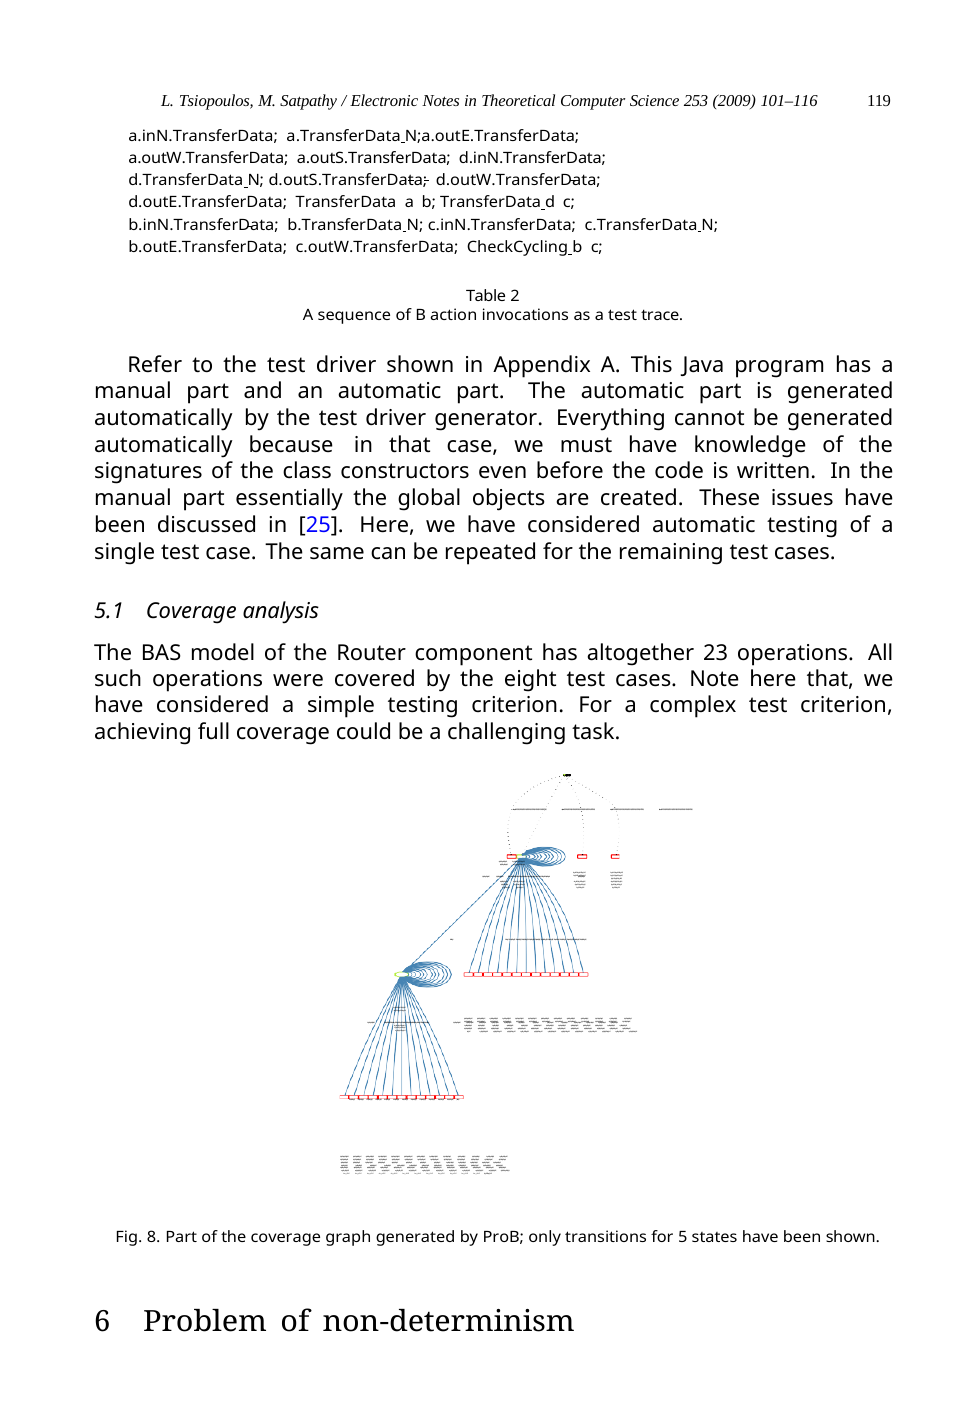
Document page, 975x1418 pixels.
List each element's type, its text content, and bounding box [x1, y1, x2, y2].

text Fig. 8. Part of the coverage graph generated by ProB; only transitions for 5 states have been shown. [115, 1225, 904, 1247]
subtitle Problem of non-determinism [94, 1300, 904, 1340]
picture [339, 778, 620, 938]
text The BAS model of the Router component has altogether 23 operations. All such operations were covered by the eight test cases. Note here that, we have considered a simple testing criterion. For a complex test criterion, achieving full coverage could be a challenging task. [94, 639, 893, 746]
text Table 2 [82, 287, 904, 305]
text a.inN.TransferData; a.TransferData N;a.outE.TransferData; a.outW.TransferData; a.outS.TransferData; d.inN.TransferData; d.TransferData N; d.outS.TransferData; d.outW.TransferData; d.outE.TransferData; TransferData a b; TransferData d c; b.inN.TransferData; b.TransferData N; c.inN.TransferData; c.TransferData N; b.outE.TransferData; c.outW.TransferData; CheckCycling b c; [128, 124, 728, 257]
text A sequence of B action invocations as a test trace. [82, 305, 904, 324]
text Refer to the test driver shown in Appendix A. This Java program has a manual part and an automatic part. The automatic part is generated automatically by the test driver generator. Everything cannot be generated automatically because in that case, we must have knowledge of the signatures of the class constructors even before the code is written. In the manual part essentially the global objects are created. These issues have been discussed in [25]. Here, we have considered automatic testing of a single test case. The same can be repeated for the remaining test cases. [94, 351, 893, 566]
list Coverage analysis [94, 595, 904, 625]
picture [339, 941, 620, 1099]
